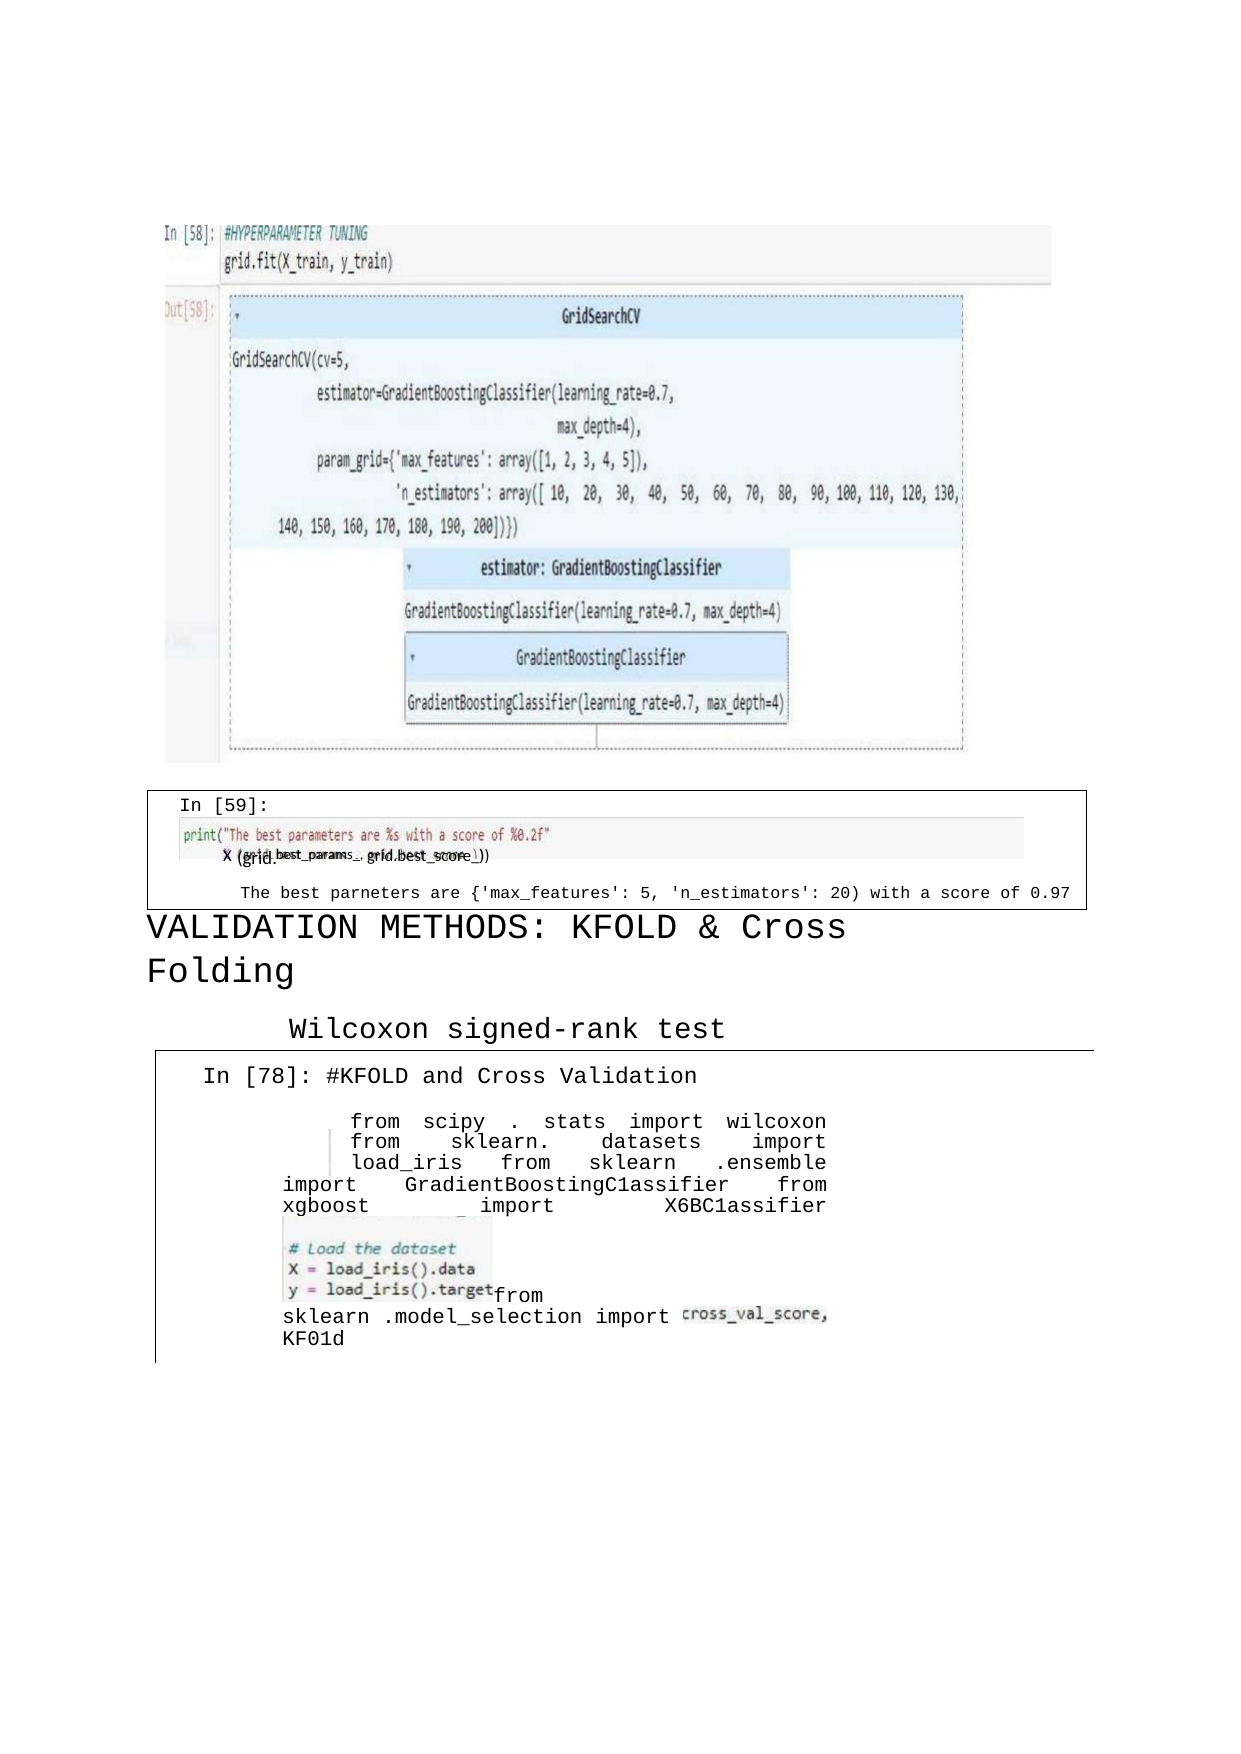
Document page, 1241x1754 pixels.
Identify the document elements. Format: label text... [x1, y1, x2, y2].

table_header In [59]: The best parneters are {'max_features': 5, 'n_estimators': 20) with a score of 0.97 [148, 791, 1086, 909]
picture [165, 225, 1052, 763]
text VALIDATION METHODS: KFOLD & Cross Folding [146, 909, 939, 993]
picture [179, 817, 1024, 859]
picture [683, 1306, 827, 1324]
text Wilcoxon signed-rank test [289, 1014, 939, 1047]
picture [282, 1216, 493, 1302]
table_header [156, 1051, 1094, 1362]
